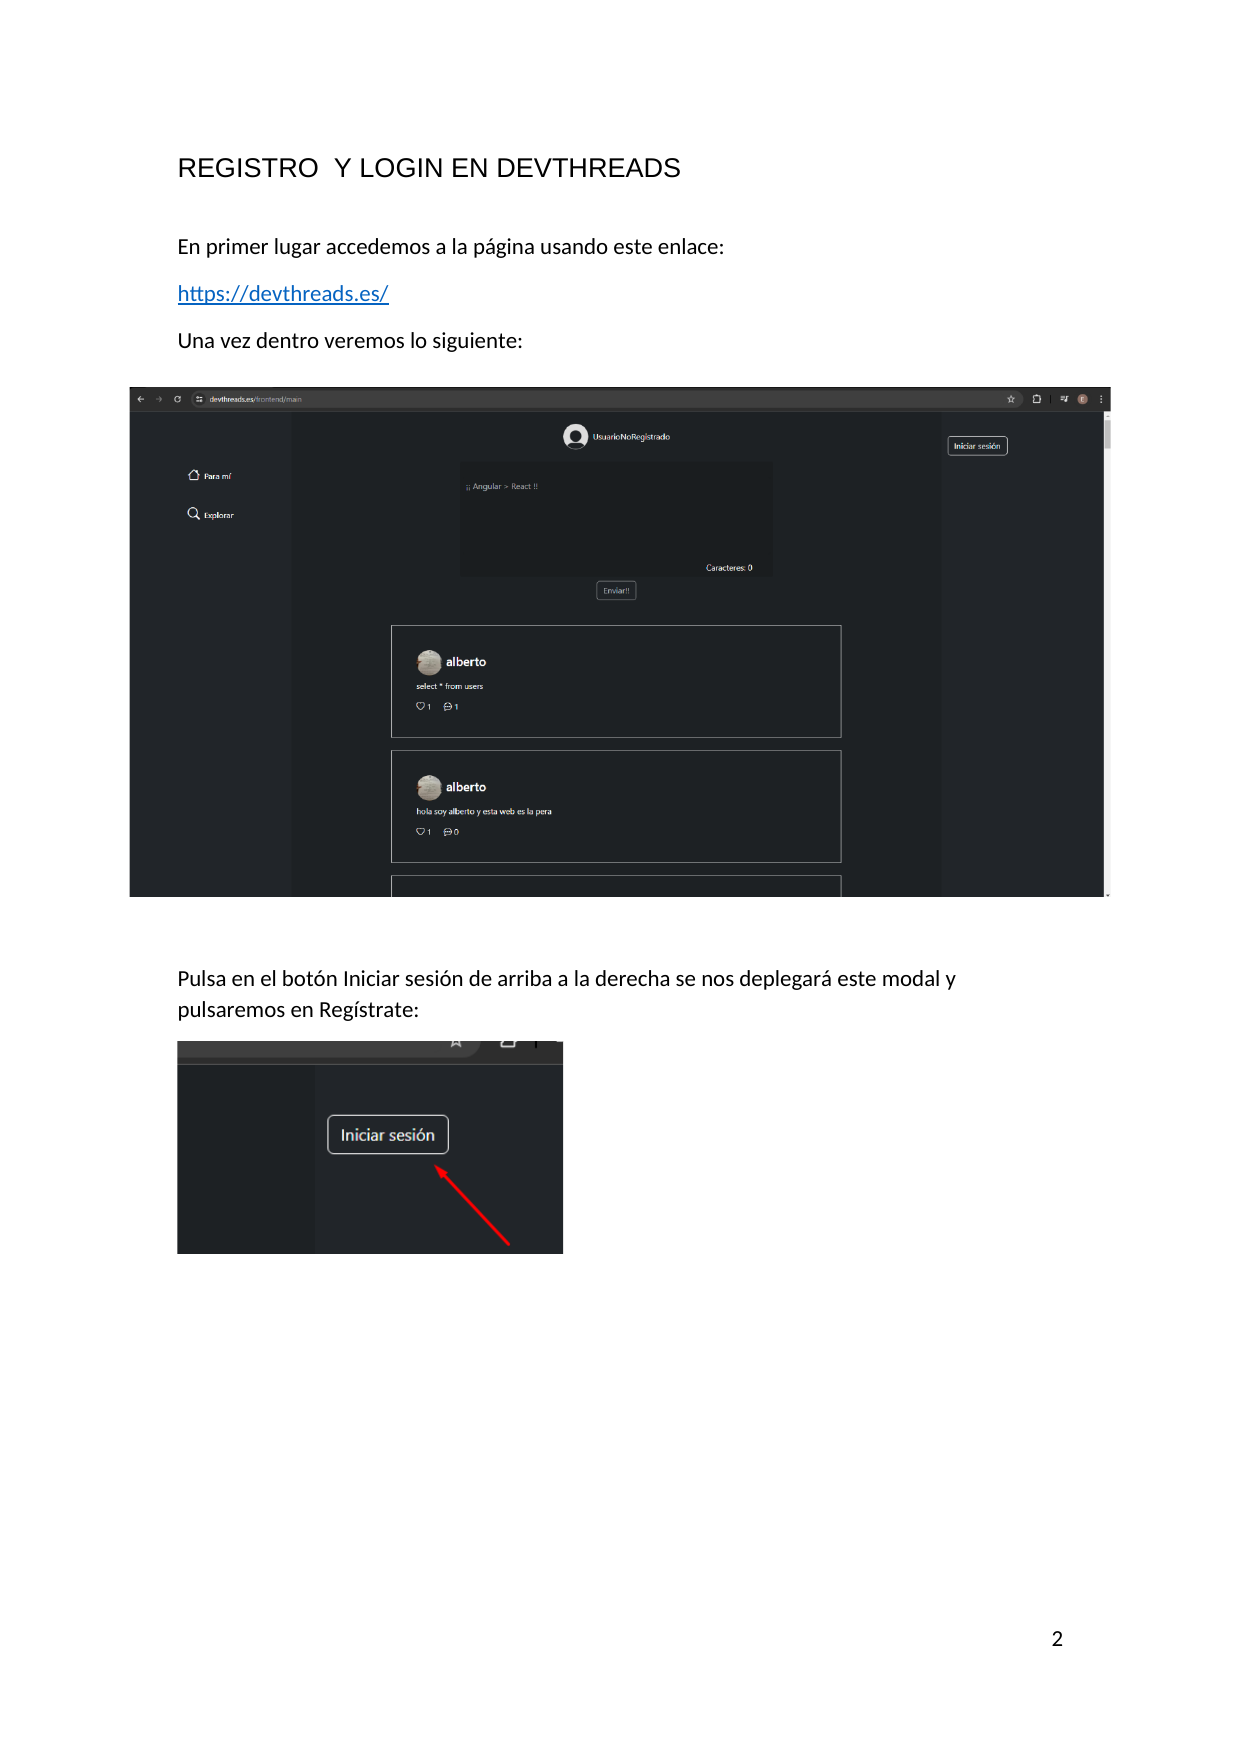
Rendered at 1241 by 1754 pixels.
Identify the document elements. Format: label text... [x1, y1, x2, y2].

text Una vez dentro veremos lo siguiente: [177, 326, 1063, 354]
text https://devthreads.es/ [177, 279, 1063, 307]
picture [129, 387, 1111, 897]
subtitle REGISTRO Y LOGIN EN DEVTHREADS [177, 152, 1063, 183]
text Pulsa en el botón Iniciar sesión de arriba a la derecha se nos deplegará este modal y pulsaremos en Regístrate: [177, 964, 1063, 1023]
picture [177, 1041, 564, 1254]
text En primer lugar accedemos a la página usando este enlace: [177, 232, 1063, 260]
